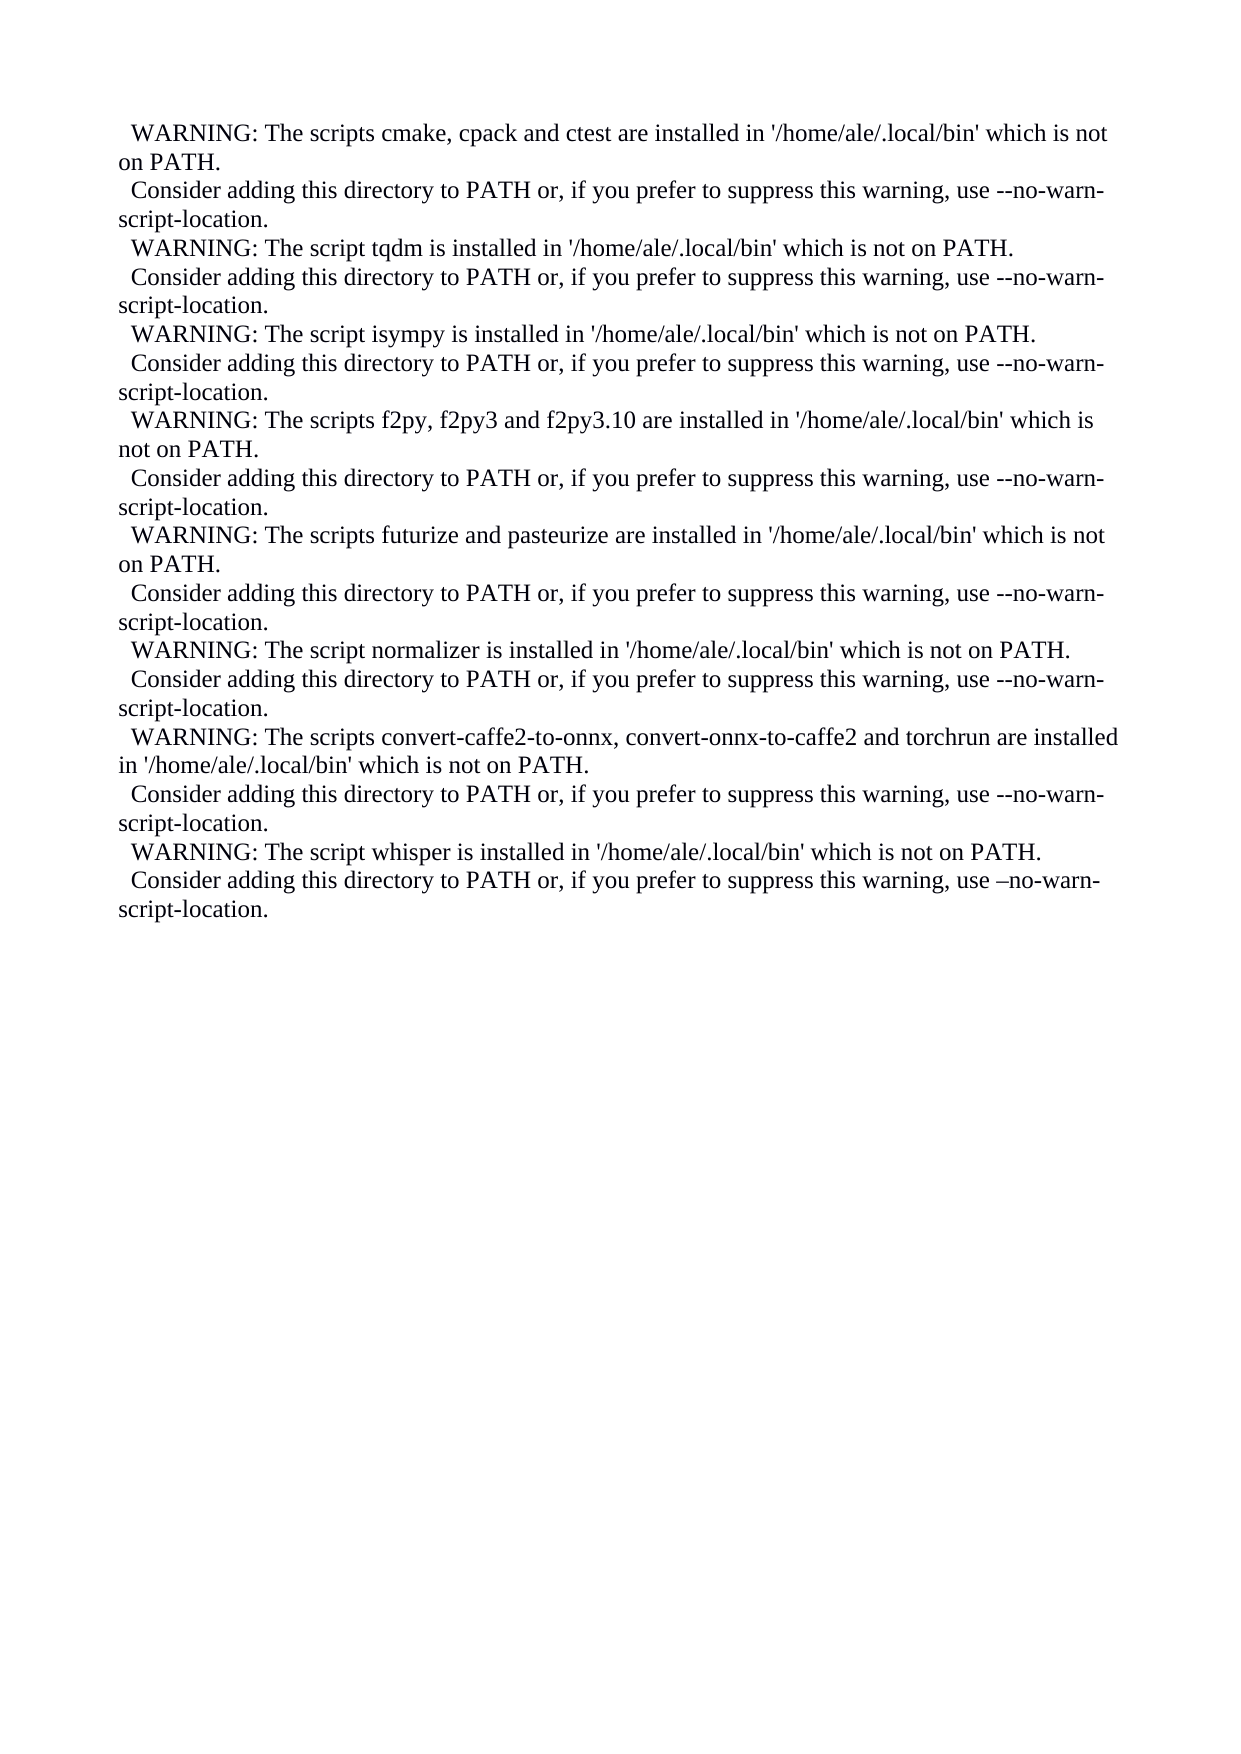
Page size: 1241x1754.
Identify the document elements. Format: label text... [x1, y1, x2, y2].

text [118, 176, 1122, 233]
text WARNING: The script isympy is installed in '/home/ale/.local/bin' which is not on PATH. [118, 319, 1122, 348]
text WARNING: The scripts convert-caffe2-to-onnx, convert-onnx-to-caffe2 and torchrun are installed in '/home/ale/.local/bin' which is not on PATH. [118, 722, 1122, 779]
text Consider adding this directory to PATH or, if you prefer to suppress this warning, use --no-warn-script-location. [118, 262, 1122, 319]
text WARNING: The script whisper is installed in '/home/ale/.local/bin' which is not on PATH. [118, 837, 1122, 866]
text Consider adding this directory to PATH or, if you prefer to suppress this warning, use --no-warn-script-location. [118, 779, 1122, 837]
text WARNING: The scripts cmake, cpack and ctest are installed in '/home/ale/.local/bin' which is not on PATH. [118, 118, 1122, 176]
text Consider adding this directory to PATH or, if you prefer to suppress this warning, use --no-warn-script-location. [118, 664, 1122, 722]
text Consider adding this directory to PATH or, if you prefer to suppress this warning, use --no-warn-script-location. [118, 348, 1122, 406]
text WARNING: The scripts futurize and pasteurize are installed in '/home/ale/.local/bin' which is not on PATH. [118, 521, 1122, 578]
text WARNING: The scripts f2py, f2py3 and f2py3.10 are installed in '/home/ale/.local/bin' which is not on PATH. [118, 406, 1122, 463]
text Consider adding this directory to PATH or, if you prefer to suppress this warning, use --no-warn-script-location. [118, 463, 1122, 521]
text Consider adding this directory to PATH or, if you prefer to suppress this warning, use –no-warn-script-location. [118, 866, 1122, 923]
text Consider adding this directory to PATH or, if you prefer to suppress this warning, use --no-warn-script-location. [118, 578, 1122, 636]
text WARNING: The script tqdm is installed in '/home/ale/.local/bin' which is not on PATH. [118, 233, 1122, 262]
text WARNING: The script normalizer is installed in '/home/ale/.local/bin' which is not on PATH. [118, 636, 1122, 664]
